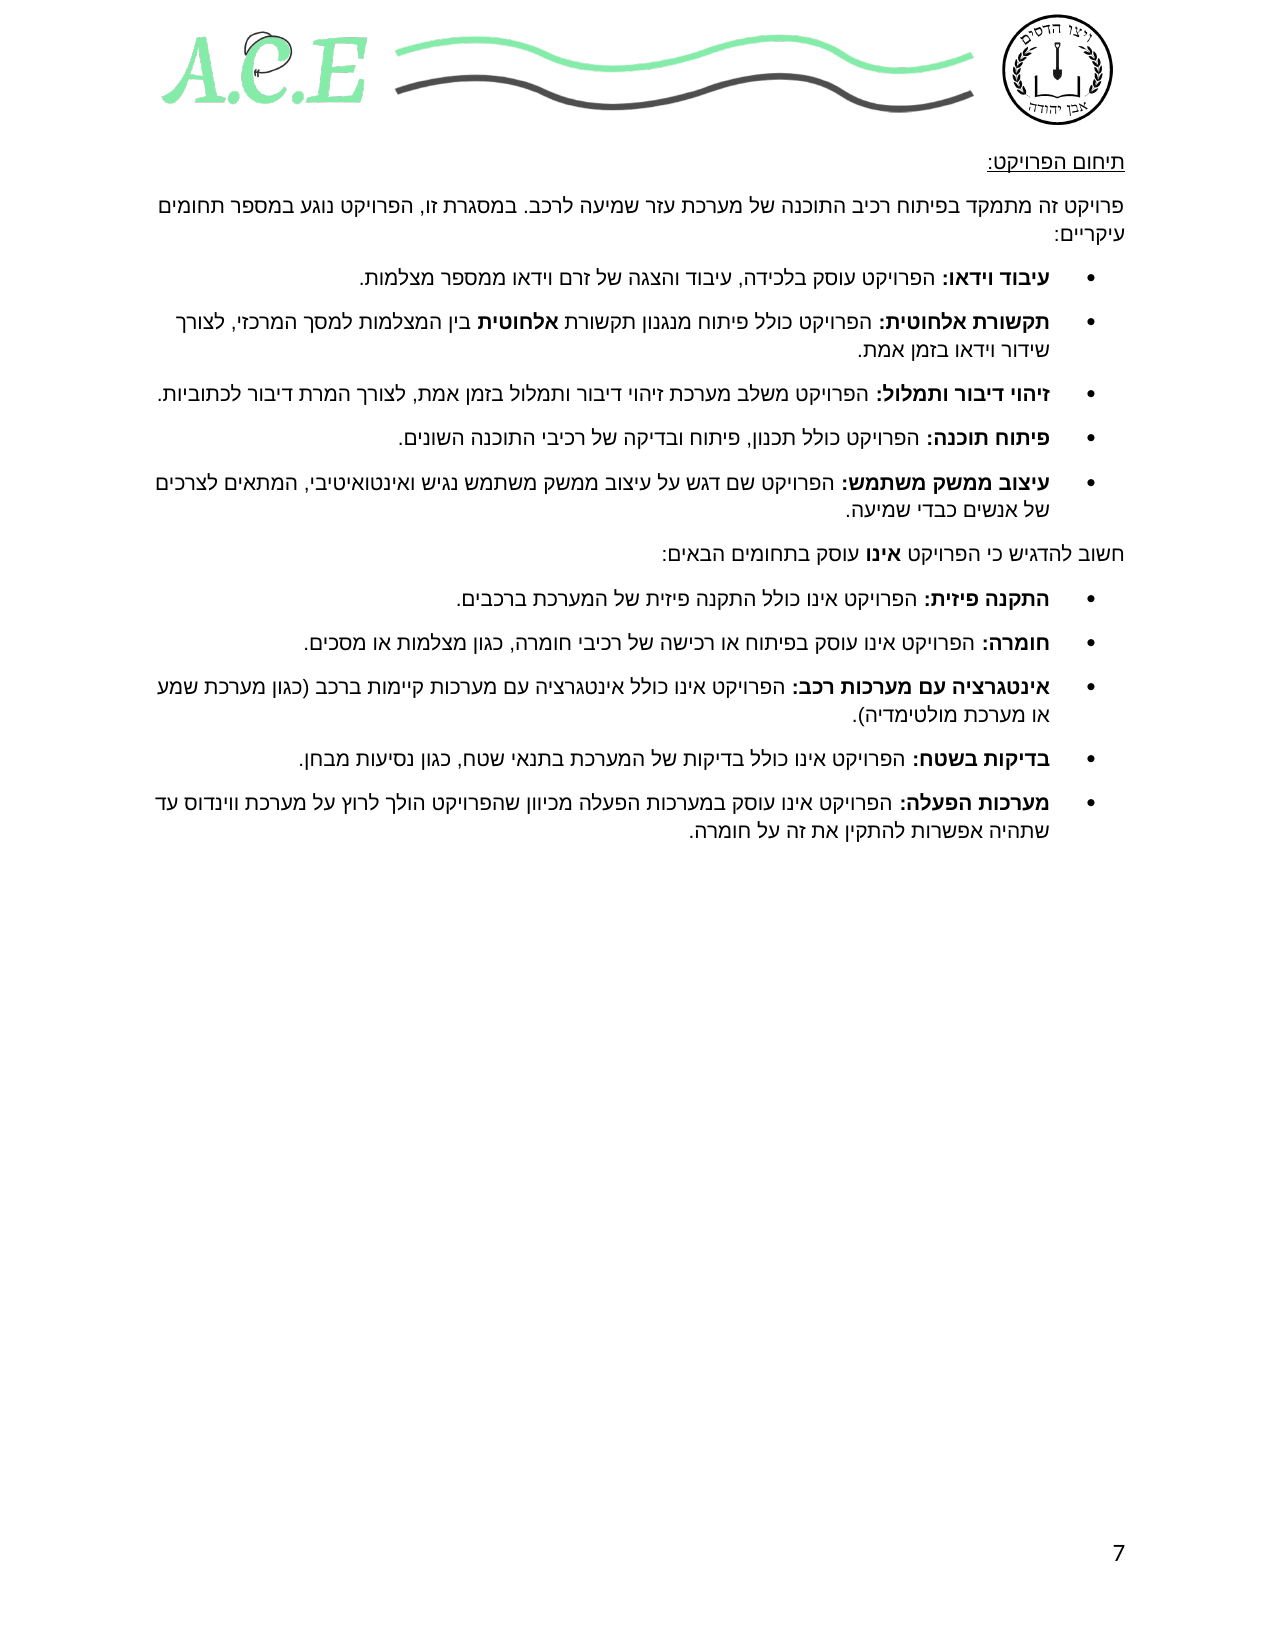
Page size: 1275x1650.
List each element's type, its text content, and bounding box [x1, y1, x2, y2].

list התקנה פיזית: הפרויקט אינו כולל התקנה פיזית של המערכת ברכבים. [150, 586, 1087, 610]
list עיצוב ממשק משתמש: הפרויקט שם דגש על עיצוב ממשק משתמש נגיש ואינטואיטיבי, המתאים לצרכים של אנשים כבדי שמיעה. [150, 470, 1087, 522]
list חומרה: הפרויקט אינו עוסק בפיתוח או רכישה של רכיבי חומרה, כגון מצלמות או מסכים. [150, 631, 1087, 655]
list פיתוח תוכנה: הפרויקט כולל תכנון, פיתוח ובדיקה של רכיבי התוכנה השונים. [150, 426, 1087, 450]
list בדיקות בשטח: הפרויקט אינו כולל בדיקות של המערכת בתנאי שטח, כגון נסיעות מבחן. [150, 747, 1087, 771]
picture [150, 1, 1125, 139]
text תיחום הפרויקט: [150, 150, 1125, 174]
list מערכות הפעלה: הפרויקט אינו עוסק במערכות הפעלה מכיוון שהפרויקט הולך לרוץ על מערכת ווינדוס עד שתהיה אפשרות להתקין את זה על חומרה. [150, 791, 1087, 842]
list עיבוד וידאו: הפרויקט עוסק בלכידה, עיבוד והצגה של זרם וידאו ממספר מצלמות. [150, 266, 1087, 290]
list תקשורת אלחוטית: הפרויקט כולל פיתוח מנגנון תקשורת אלחוטית בין המצלמות למסך המרכזי, לצורך שידור וידאו בזמן אמת. [150, 310, 1087, 362]
list אינטגרציה עם מערכות רכב: הפרויקט אינו כולל אינטגרציה עם מערכות קיימות ברכב (כגון מערכת שמע או מערכת מולטימדיה). [150, 675, 1087, 726]
text פרויקט זה מתמקד בפיתוח רכיב התוכנה של מערכת עזר שמיעה לרכב. במסגרת זו, הפרויקט נוגע במספר תחומים עיקריים: [150, 194, 1125, 246]
text חשוב להדגיש כי הפרויקט אינו עוסק בתחומים הבאים: [150, 542, 1125, 566]
list זיהוי דיבור ותמלול: הפרויקט משלב מערכת זיהוי דיבור ותמלול בזמן אמת, לצורך המרת דיבור לכתוביות. [150, 382, 1087, 406]
